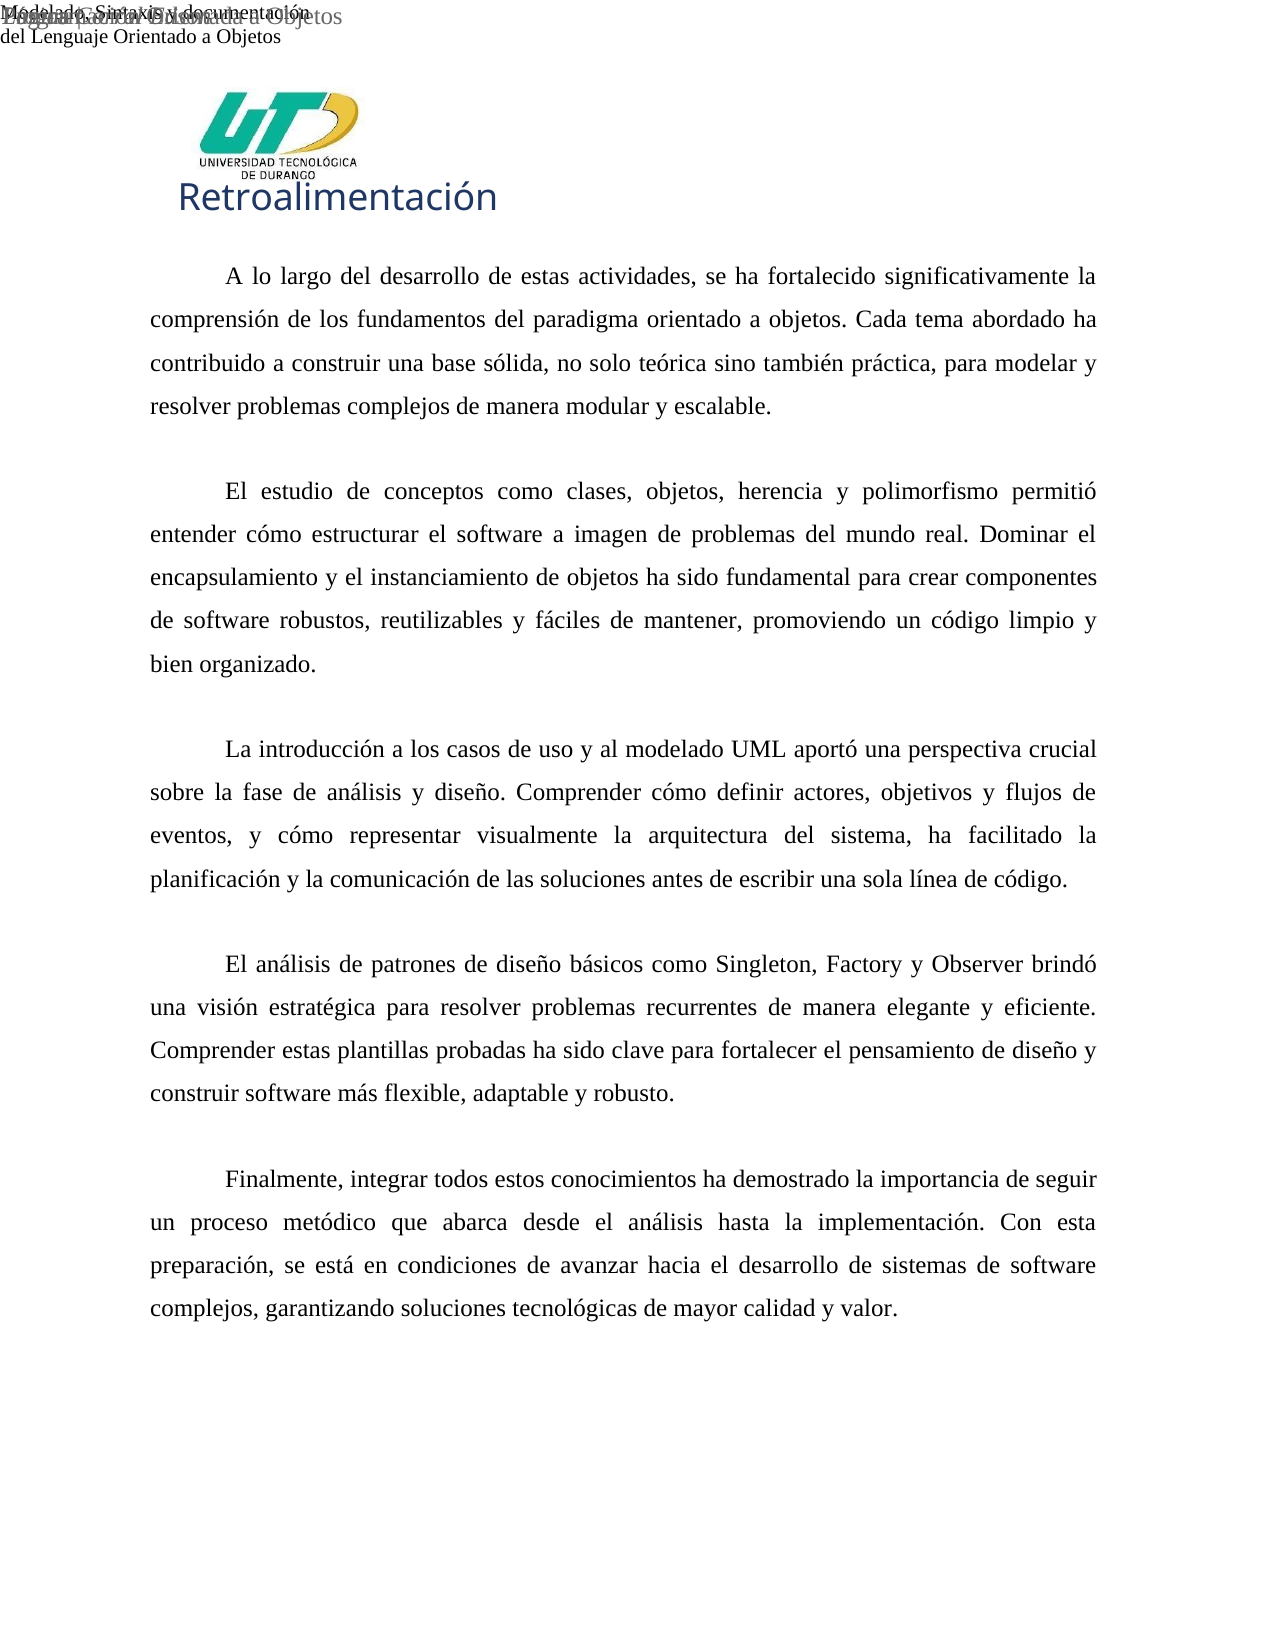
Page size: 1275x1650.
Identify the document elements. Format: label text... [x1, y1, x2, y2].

subtitle Retroalimentación [177, 177, 1162, 219]
text El análisis de patrones de diseño básicos como Singleton, Factory y Observer brindó una visión estratégica para resolver problemas recurrentes de manera elegante y eficiente. Comprender estas plantillas probadas ha sido clave para fortalecer el pensamiento de diseño y construir software más flexible, adaptable y robusto. [150, 949, 1098, 1107]
picture [191, 87, 366, 177]
text A lo largo del desarrollo de estas actividades, se ha fortalecido significativamente la comprensión de los fundamentos del paradigma orientado a objetos. Cada tema abordado ha contribuido a construir una base sólida, no solo teórica sino también práctica, para modelar y resolver problemas complejos de manera modular y escalable. [150, 261, 1098, 419]
text El estudio de conceptos como clases, objetos, herencia y polimorfismo permitió entender cómo estructurar el software a imagen de problemas del mundo real. Dominar el encapsulamiento y el instanciamiento de objetos ha sido fundamental para crear componentes de software robustos, reutilizables y fáciles de mantener, promoviendo un código limpio y bien organizado. [150, 476, 1098, 677]
text La introducción a los casos de uso y al modelado UML aportó una perspectiva crucial sobre la fase de análisis y diseño. Comprender cómo definir actores, objetivos y flujos de eventos, y cómo representar visualmente la arquitectura del sistema, ha facilitado la planificación y la comunicación de las soluciones antes de escribir una sola línea de código. [150, 734, 1098, 892]
text Finalmente, integrar todos estos conocimientos ha demostrado la importancia de seguir un proceso metódico que abarca desde el análisis hasta la implementación. Con esta preparación, se está en condiciones de avanzar hacia el desarrollo de sistemas de software complejos, garantizando soluciones tecnológicas de mayor calidad y valor. [150, 1164, 1098, 1322]
